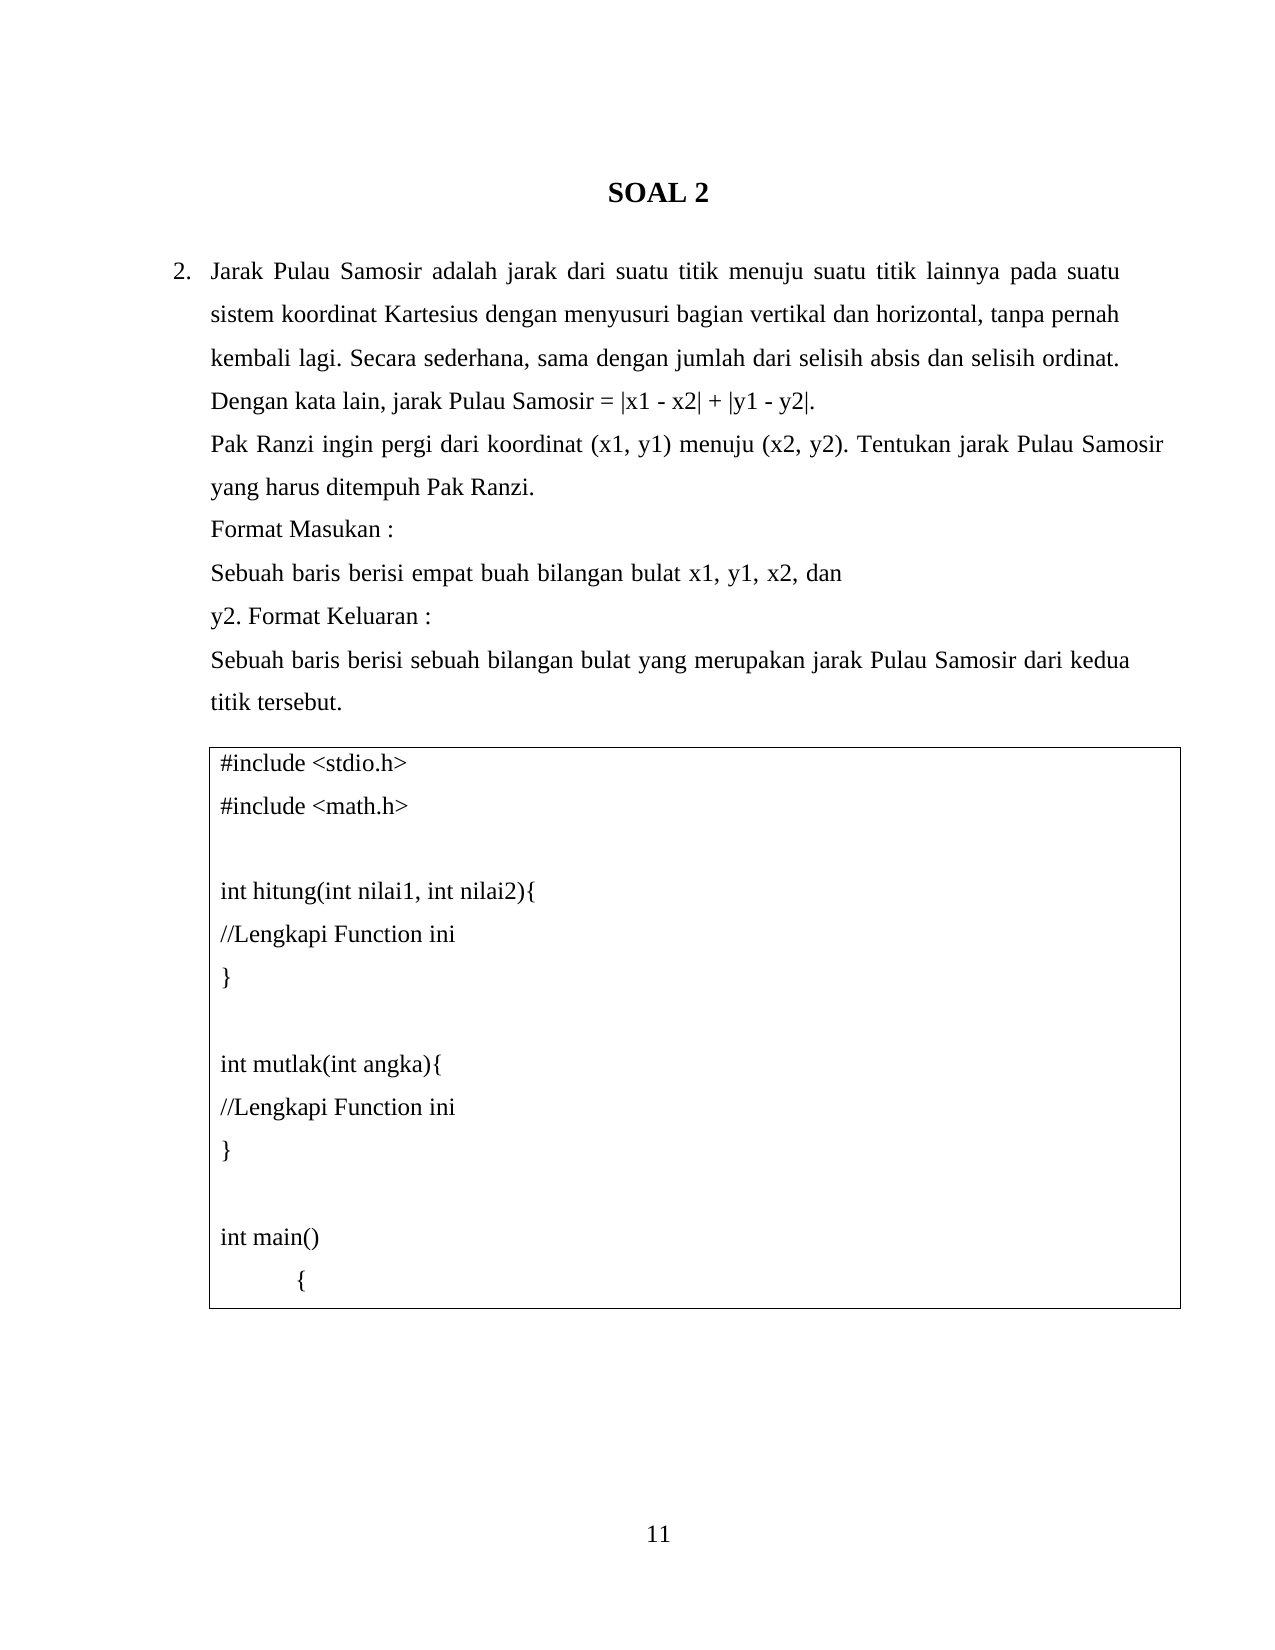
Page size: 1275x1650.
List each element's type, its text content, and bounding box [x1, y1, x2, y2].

text Format Masukan : [210, 516, 1167, 543]
text Sebuah baris berisi empat buah bilangan bulat x1, y1, x2, dan y2. Format Keluaran : [210, 558, 842, 630]
text Pak Ranzi ingin pergi dari koordinat (x1, y1) menuju (x2, y2). Tentukan jarak Pulau Samosir yang harus ditempuh Pak Ranzi. [210, 429, 1164, 501]
list Jarak Pulau Samosir adalah jarak dari suatu titik menuju suatu titik lainnya pada suatu sistem koordinat Kartesius dengan menyusuri bagian vertikal dan horizontal, tanpa pernah kembali lagi. Secara sederhana, sama dengan jumlah dari selisih absis dan selisih ordinat. Dengan kata lain, jarak Pulau Samosir = |x1 - x2| + |y1 - y2|. [173, 256, 1121, 414]
subtitle SOAL 2 [150, 175, 1167, 208]
text Sebuah baris berisi sebuah bilangan bulat yang merupakan jarak Pulau Samosir dari kedua titik tersebut. [210, 645, 1130, 716]
